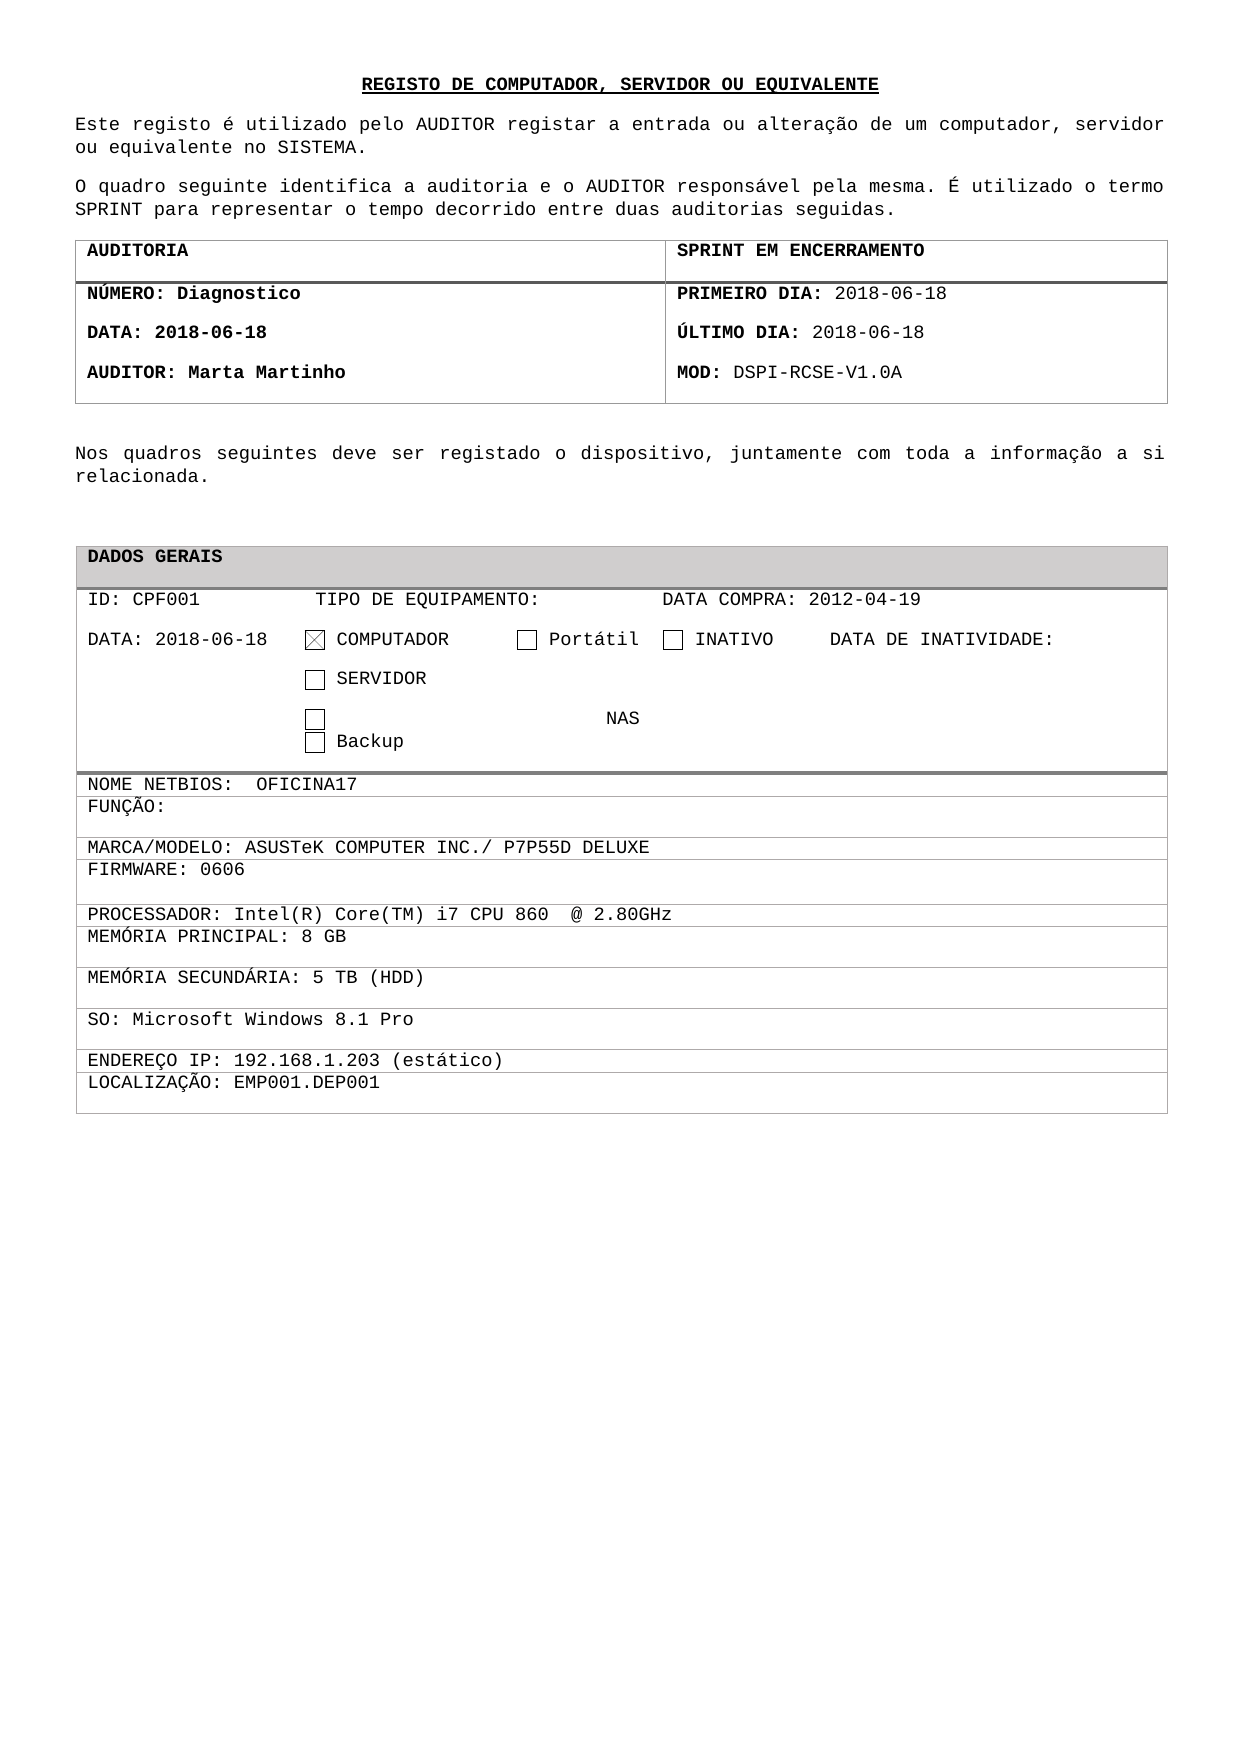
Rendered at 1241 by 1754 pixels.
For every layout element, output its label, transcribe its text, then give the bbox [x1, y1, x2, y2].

text Este registo é utilizado pelo AUDITOR registar a entrada ou alteração de um computador, servidor ou equivalente no SISTEMA. [75, 114, 1165, 159]
table_header DADOS GERAIS [77, 547, 1167, 587]
table_cell FIRMWARE: 0606 [77, 860, 1167, 904]
table_cell NOME NETBIOS: OFICINA17 [77, 775, 1167, 796]
text O quadro seguinte identifica a auditoria e o AUDITOR responsável pela mesma. É utilizado o termo SPRINT para representar o tempo decorrido entre duas auditorias seguidas. [75, 177, 1165, 221]
table_cell TIPO DE EQUIPAMENTO: COMPUTADOR Portátil SERVIDOR NAS Backup [293, 590, 651, 771]
table_header AUDITORIA [76, 241, 665, 281]
table_cell PRIMEIRO DIA: 2018-06-18 ÚLTIMO DIA: 2018-06-18 MOD: DSPI-RCSE-V1.0A [666, 284, 1167, 403]
text Nos quadros seguintes deve ser registado o dispositivo, juntamente com toda a informação a si relacionada. [75, 443, 1165, 488]
table_cell DATA COMPRA: 2012-04-19 INATIVO DATA DE INATIVIDADE: [651, 590, 1167, 771]
table_cell MEMÓRIA SECUNDÁRIA: 5 TB (HDD) [77, 968, 1167, 1008]
table_cell MARCA/MODELO: ASUSTeK COMPUTER INC./ P7P55D DELUXE [77, 838, 1167, 859]
table_cell ID: CPF001 DATA: 2018-06-18 [77, 590, 293, 771]
table_cell ENDEREÇO IP: 192.168.1.203 (estático) [77, 1050, 1167, 1072]
table_cell NÚMERO: Diagnostico DATA: 2018-06-18 AUDITOR: Marta Martinho [76, 284, 665, 403]
table_cell SO: Microsoft Windows 8.1 Pro [77, 1009, 1167, 1049]
table_cell MEMÓRIA PRINCIPAL: 8 GB [77, 927, 1167, 967]
table_header SPRINT EM ENCERRAMENTO [666, 241, 1167, 281]
table_cell FUNÇÃO: [77, 797, 1167, 837]
table_cell LOCALIZAÇÃO: EMP001.DEP001 [77, 1073, 1167, 1113]
table_cell PROCESSADOR: Intel(R) Core(TM) i7 CPU 860 @ 2.80GHz [77, 905, 1167, 926]
text REGISTO DE COMPUTADOR, SERVIDOR OU EQUIVALENTE [75, 75, 1165, 96]
